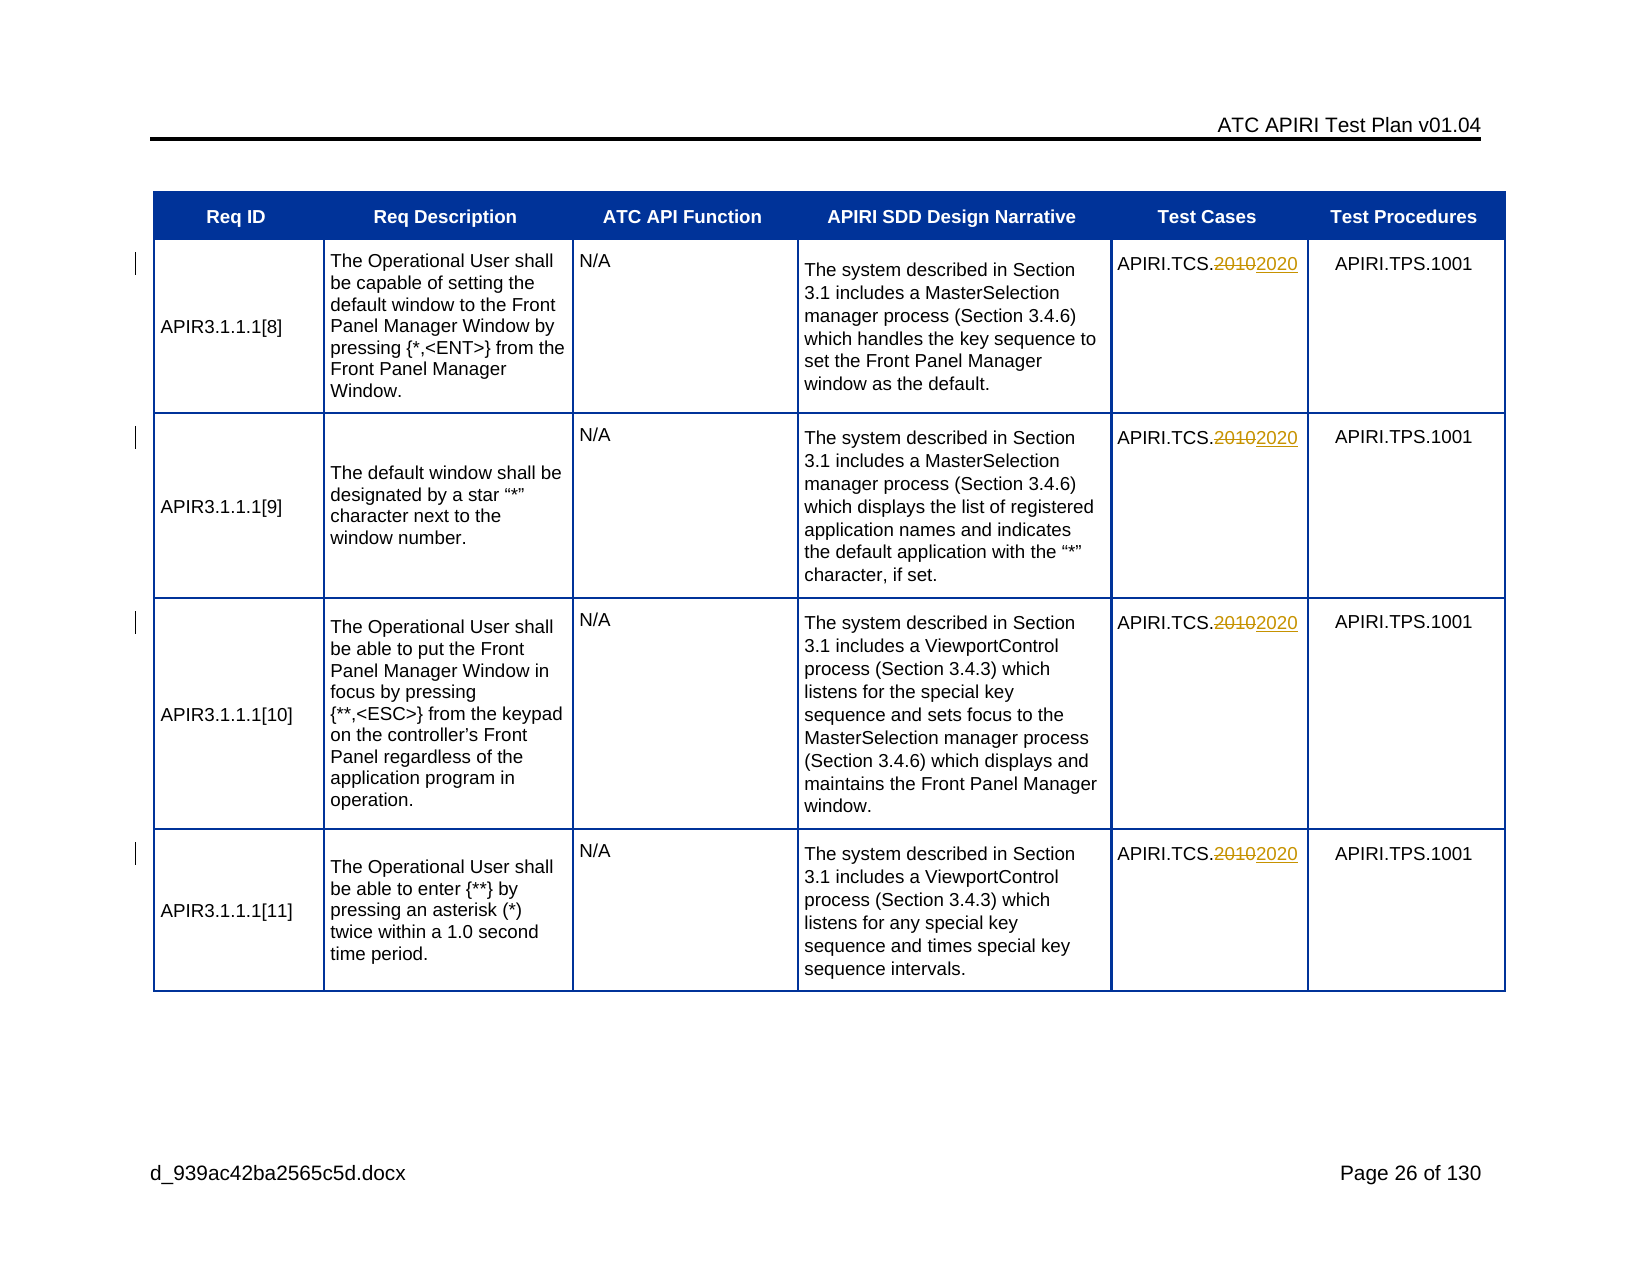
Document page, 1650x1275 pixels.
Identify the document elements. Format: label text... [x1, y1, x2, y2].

table_cell APIRI.TCS. [1113, 414, 1307, 597]
table_cell The system described in Section 3.1 includes a ViewportControl process (Section 3.4.3) which listens for any special key sequence and times special key sequence intervals. [799, 830, 1110, 990]
table_cell The Operational User shall be able to enter {**} by pressing an asterisk (*) twice within a 1.0 second time period. [325, 830, 572, 990]
table_header APIRI SDD Design Narrative [799, 193, 1110, 238]
table_cell The default window shall be designated by a star “*” character next to the window number. [325, 414, 572, 597]
table_header Req ID [155, 193, 323, 238]
table_cell APIR3.1.1.1[10] [155, 599, 323, 828]
table_cell APIR3.1.1.1[8] [155, 240, 323, 412]
table_cell N/A [574, 240, 797, 412]
table_header Test Procedures [1309, 193, 1504, 238]
table_cell APIRI.TPS.1001 [1309, 830, 1504, 990]
table_cell N/A [574, 414, 797, 597]
table_cell APIRI.TCS. [1113, 830, 1307, 990]
table_cell The Operational User shall be able to put the Front Panel Manager Window in focus by pressing {**,<ESC>} from the keypad on the controller’s Front Panel regardless of the application program in operation. [325, 599, 572, 828]
table_cell The system described in Section 3.1 includes a MasterSelection manager process (Section 3.4.6) which handles the key sequence to set the Front Panel Manager window as the default. [799, 240, 1110, 412]
table_cell The system described in Section 3.1 includes a ViewportControl process (Section 3.4.3) which listens for the special key sequence and sets focus to the MasterSelection manager process (Section 3.4.6) which displays and maintains the Front Panel Manager window. [799, 599, 1110, 828]
table_header Req Description [325, 193, 572, 238]
table_cell APIRI.TCS. [1113, 599, 1307, 828]
table_cell APIRI.TPS.1001 [1309, 414, 1504, 597]
table_cell The Operational User shall be capable of setting the default window to the Front Panel Manager Window by pressing {*,<ENT>} from the Front Panel Manager Window. [325, 240, 572, 412]
table_cell APIR3.1.1.1[11] [155, 830, 323, 990]
table_cell The system described in Section 3.1 includes a MasterSelection manager process (Section 3.4.6) which displays the list of registered application names and indicates the default application with the “*” character, if set. [799, 414, 1110, 597]
table_cell N/A [574, 599, 797, 828]
table_cell APIRI.TPS.1001 [1309, 599, 1504, 828]
table_cell APIR3.1.1.1[9] [155, 414, 323, 597]
table_header ATC API Function [574, 193, 797, 238]
table_cell N/A [574, 830, 797, 990]
table_cell APIRI.TCS. [1113, 240, 1307, 412]
table_header Test Cases [1113, 193, 1307, 238]
table_cell APIRI.TPS.1001 [1309, 240, 1504, 412]
